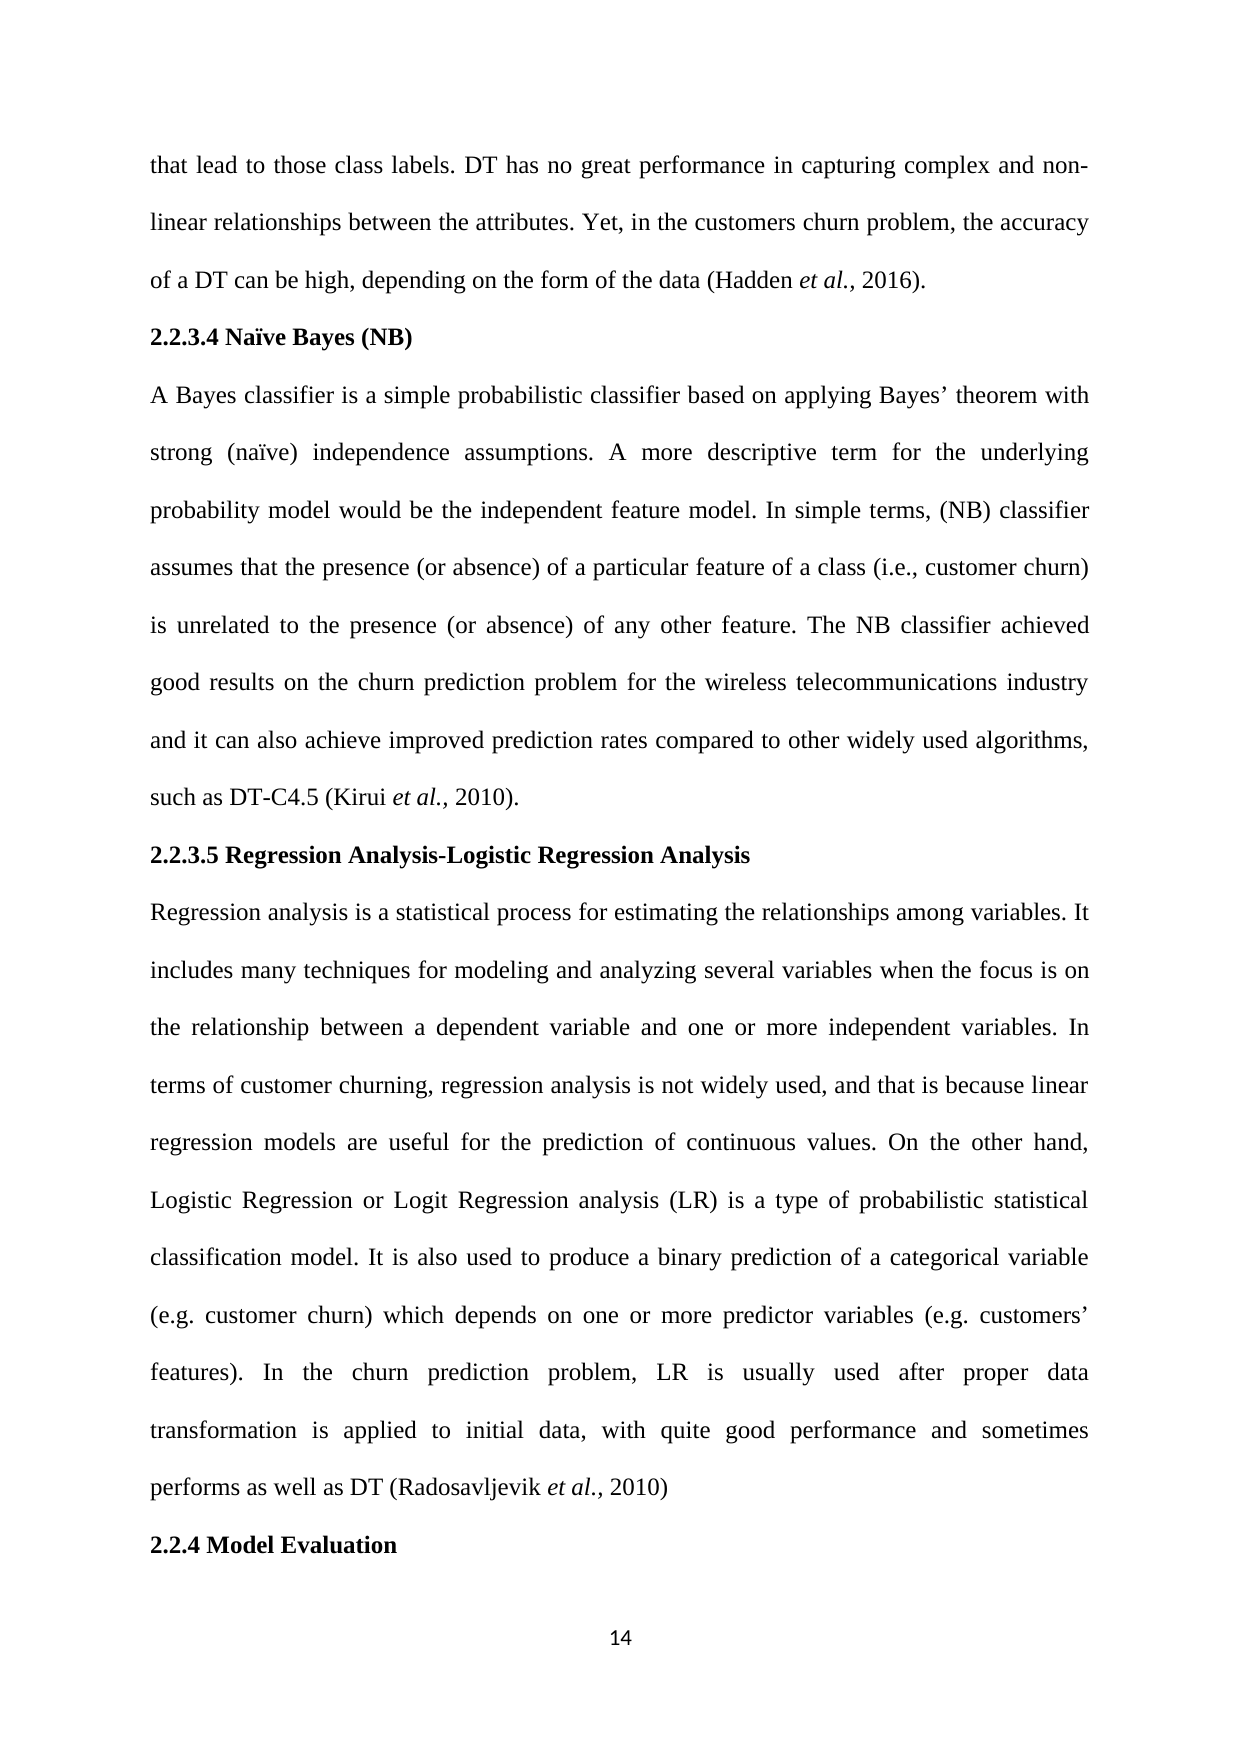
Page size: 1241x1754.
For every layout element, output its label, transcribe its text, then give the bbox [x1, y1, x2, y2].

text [150, 150, 1090, 294]
text A Bayes classifier is a simple probabilistic classifier based on applying Bayes’ theorem with strong (naïve) independence assumptions. A more descriptive term for the underlying probability model would be the independent feature model. In simple terms, (NB) classifier assumes that the presence (or absence) of a particular feature of a class (i.e., customer churn) is unrelated to the presence (or absence) of any other feature. The NB classifier achieved good results on the churn prediction problem for the wireless telecommunications industry and it can also achieve improved prediction rates compared to other widely used algorithms, such as DT-C4.5 (Kirui et al., 2010). [150, 380, 1090, 811]
text 2.2.3.5 Regression Analysis-Logistic Regression Analysis [150, 840, 1090, 869]
text 2.2.3.4 Naïve Bayes (NB) [150, 322, 1090, 351]
text Regression analysis is a statistical process for estimating the relationships among variables. It includes many techniques for modeling and analyzing several variables when the focus is on the relationship between a dependent variable and one or more independent variables. In terms of customer churning, regression analysis is not widely used, and that is because linear regression models are useful for the prediction of continuous values. On the other hand, Logistic Regression or Logit Regression analysis (LR) is a type of probabilistic statistical classification model. It is also used to produce a binary prediction of a categorical variable (e.g. customer churn) which depends on one or more predictor variables (e.g. customers’ features). In the churn prediction problem, LR is usually used after proper data transformation is applied to initial data, with quite good performance and sometimes performs as well as DT (Radosavljevik et al., 2010) [150, 897, 1090, 1501]
text 2.2.4 Model Evaluation [150, 1530, 1090, 1559]
